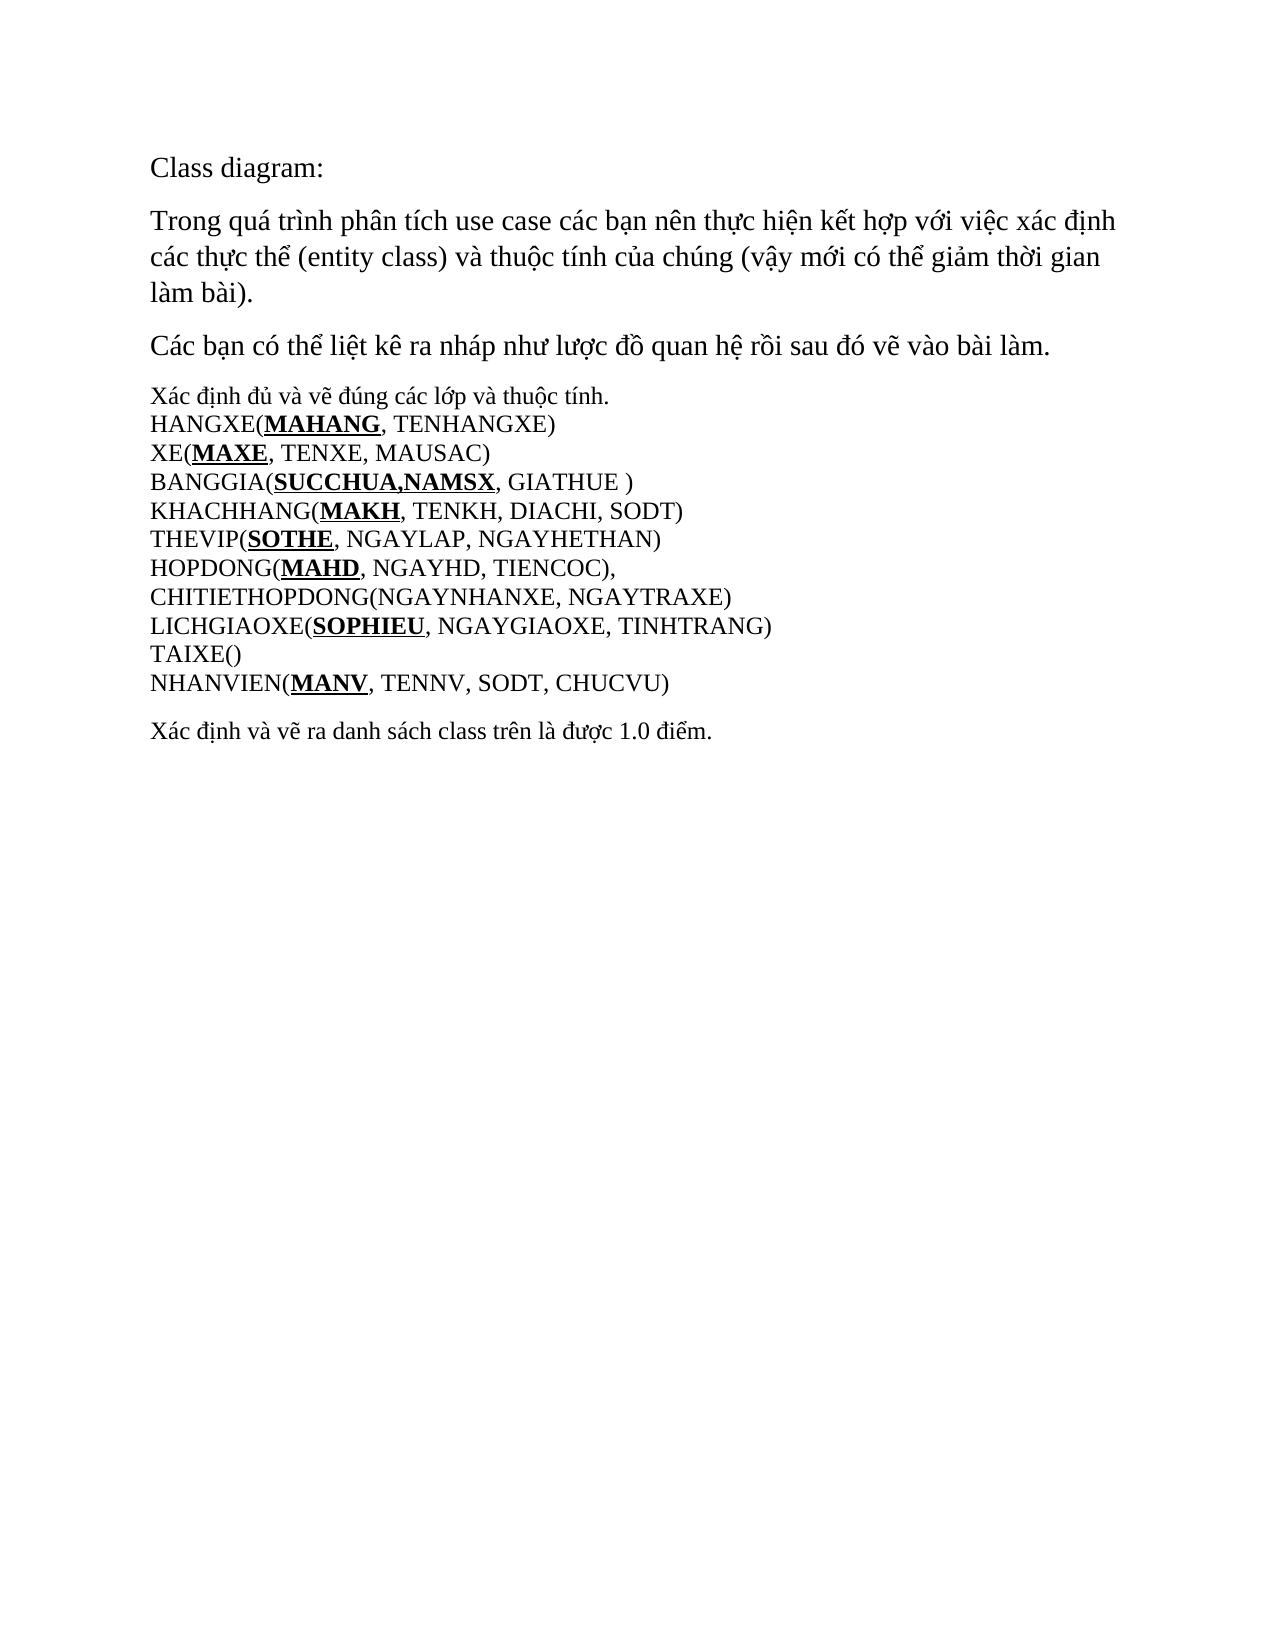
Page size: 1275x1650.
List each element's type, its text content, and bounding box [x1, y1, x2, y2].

text HANGXE(MAHANG, TENHANGXE) [150, 409, 1125, 438]
text Các bạn có thể liệt kê ra nháp như lược đồ quan hệ rồi sau đó vẽ vào bài làm. [150, 328, 1125, 361]
text Xác định và vẽ ra danh sách class trên là được 1.0 điểm. [150, 716, 1125, 745]
text BANGGIA(SUCCHUA,NAMSX, GIATHUE ) [150, 467, 1125, 496]
text CHITIETHOPDONG(NGAYNHANXE, NGAYTRAXE) [150, 582, 1125, 611]
text LICHGIAOXE(SOPHIEU, NGAYGIAOXE, TINHTRANG) [150, 611, 1125, 639]
text THEVIP(SOTHE, NGAYLAP, NGAYHETHAN) [150, 524, 1125, 553]
text TAIXE() [150, 639, 1125, 668]
text Xác định đủ và vẽ đúng các lớp và thuộc tính. [150, 381, 1125, 409]
text Class diagram: [150, 150, 1125, 183]
text Trong quá trình phân tích use case các bạn nên thực hiện kết hợp với việc xác định các thực thể (entity class) và thuộc tính của chúng (vậy mới có thể giảm thời gian làm bài). [150, 203, 1125, 309]
text NHANVIEN(MANV, TENNV, SODT, CHUCVU) [150, 668, 1125, 697]
text XE(MAXE, TENXE, MAUSAC) [150, 438, 1125, 467]
text KHACHHANG(MAKH, TENKH, DIACHI, SODT) [150, 496, 1125, 524]
text HOPDONG(MAHD, NGAYHD, TIENCOC), [150, 553, 1125, 582]
